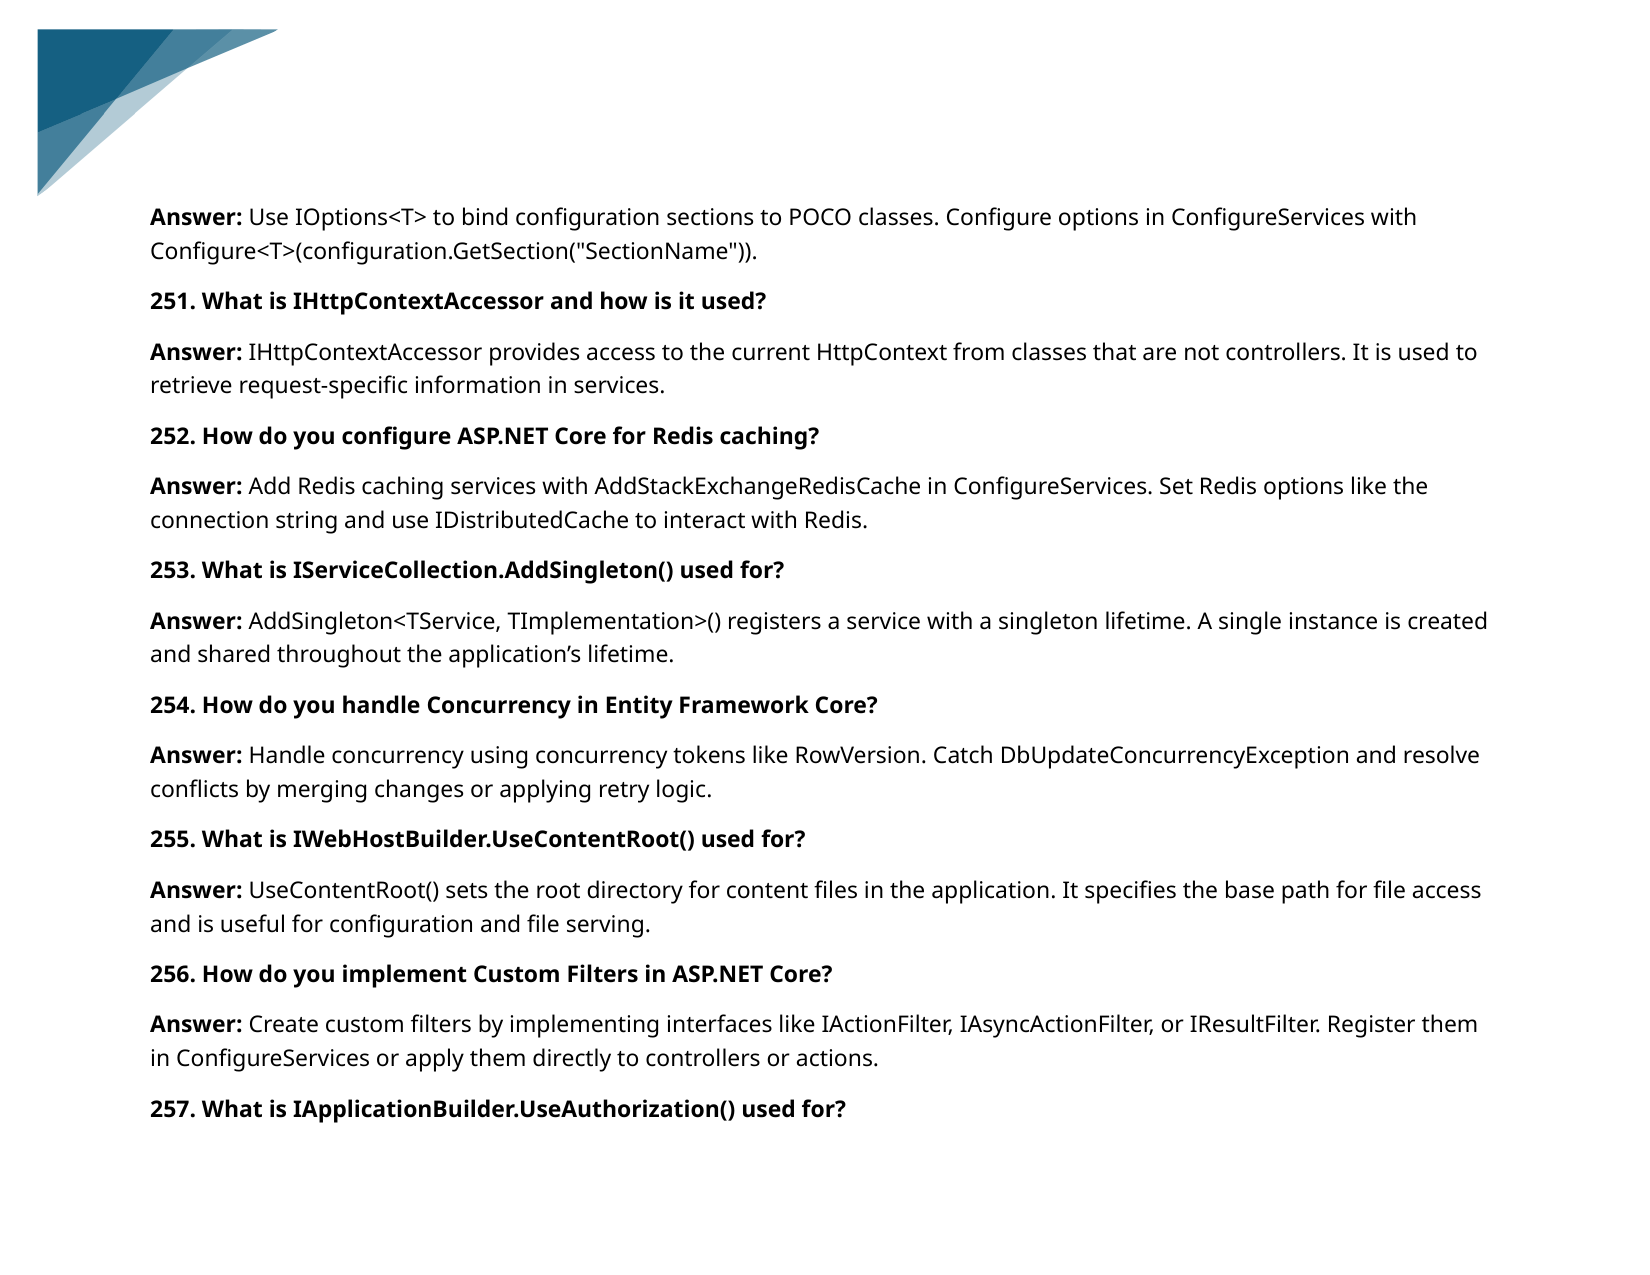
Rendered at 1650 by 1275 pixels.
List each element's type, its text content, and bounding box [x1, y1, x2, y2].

text 251. What is IHttpContextAccessor and how is it used? [150, 285, 1500, 316]
text 257. What is IApplicationBuilder.UseAuthorization() used for? [150, 1092, 1500, 1124]
text Answer: Create custom filters by implementing interfaces like IActionFilter, IAsyncActionFilter, or IResultFilter. Register them in ConfigureServices or apply them directly to controllers or actions. [150, 1008, 1500, 1073]
text Answer: UseContentRoot() sets the root directory for content files in the application. It specifies the base path for file access and is useful for configuration and file serving. [150, 874, 1500, 939]
text Answer: IHttpContextAccessor provides access to the current HttpContext from classes that are not controllers. It is used to retrieve request-specific information in services. [150, 335, 1500, 400]
picture [37, 29, 279, 198]
text 254. How do you handle Concurrency in Entity Framework Core? [150, 689, 1500, 720]
text 253. What is IServiceCollection.AddSingleton() used for? [150, 554, 1500, 585]
text Answer: Handle concurrency using concurrency tokens like RowVersion. Catch DbUpdateConcurrencyException and resolve conflicts by merging changes or applying retry logic. [150, 739, 1500, 804]
text Answer: AddSingleton<TService, TImplementation>() registers a service with a singleton lifetime. A single instance is created and shared throughout the application’s lifetime. [150, 604, 1500, 669]
text Answer: Add Redis caching services with AddStackExchangeRedisCache in ConfigureServices. Set Redis options like the connection string and use IDistributedCache to interact with Redis. [150, 470, 1500, 535]
text 256. How do you implement Custom Filters in ASP.NET Core? [150, 958, 1500, 989]
text 252. How do you configure ASP.NET Core for Redis caching? [150, 419, 1500, 451]
text Answer: Use IOptions<T> to bind configuration sections to POCO classes. Configure options in ConfigureServices with Configure<T>(configuration.GetSection("SectionName")). [150, 150, 1500, 266]
text 255. What is IWebHostBuilder.UseContentRoot() used for? [150, 823, 1500, 854]
